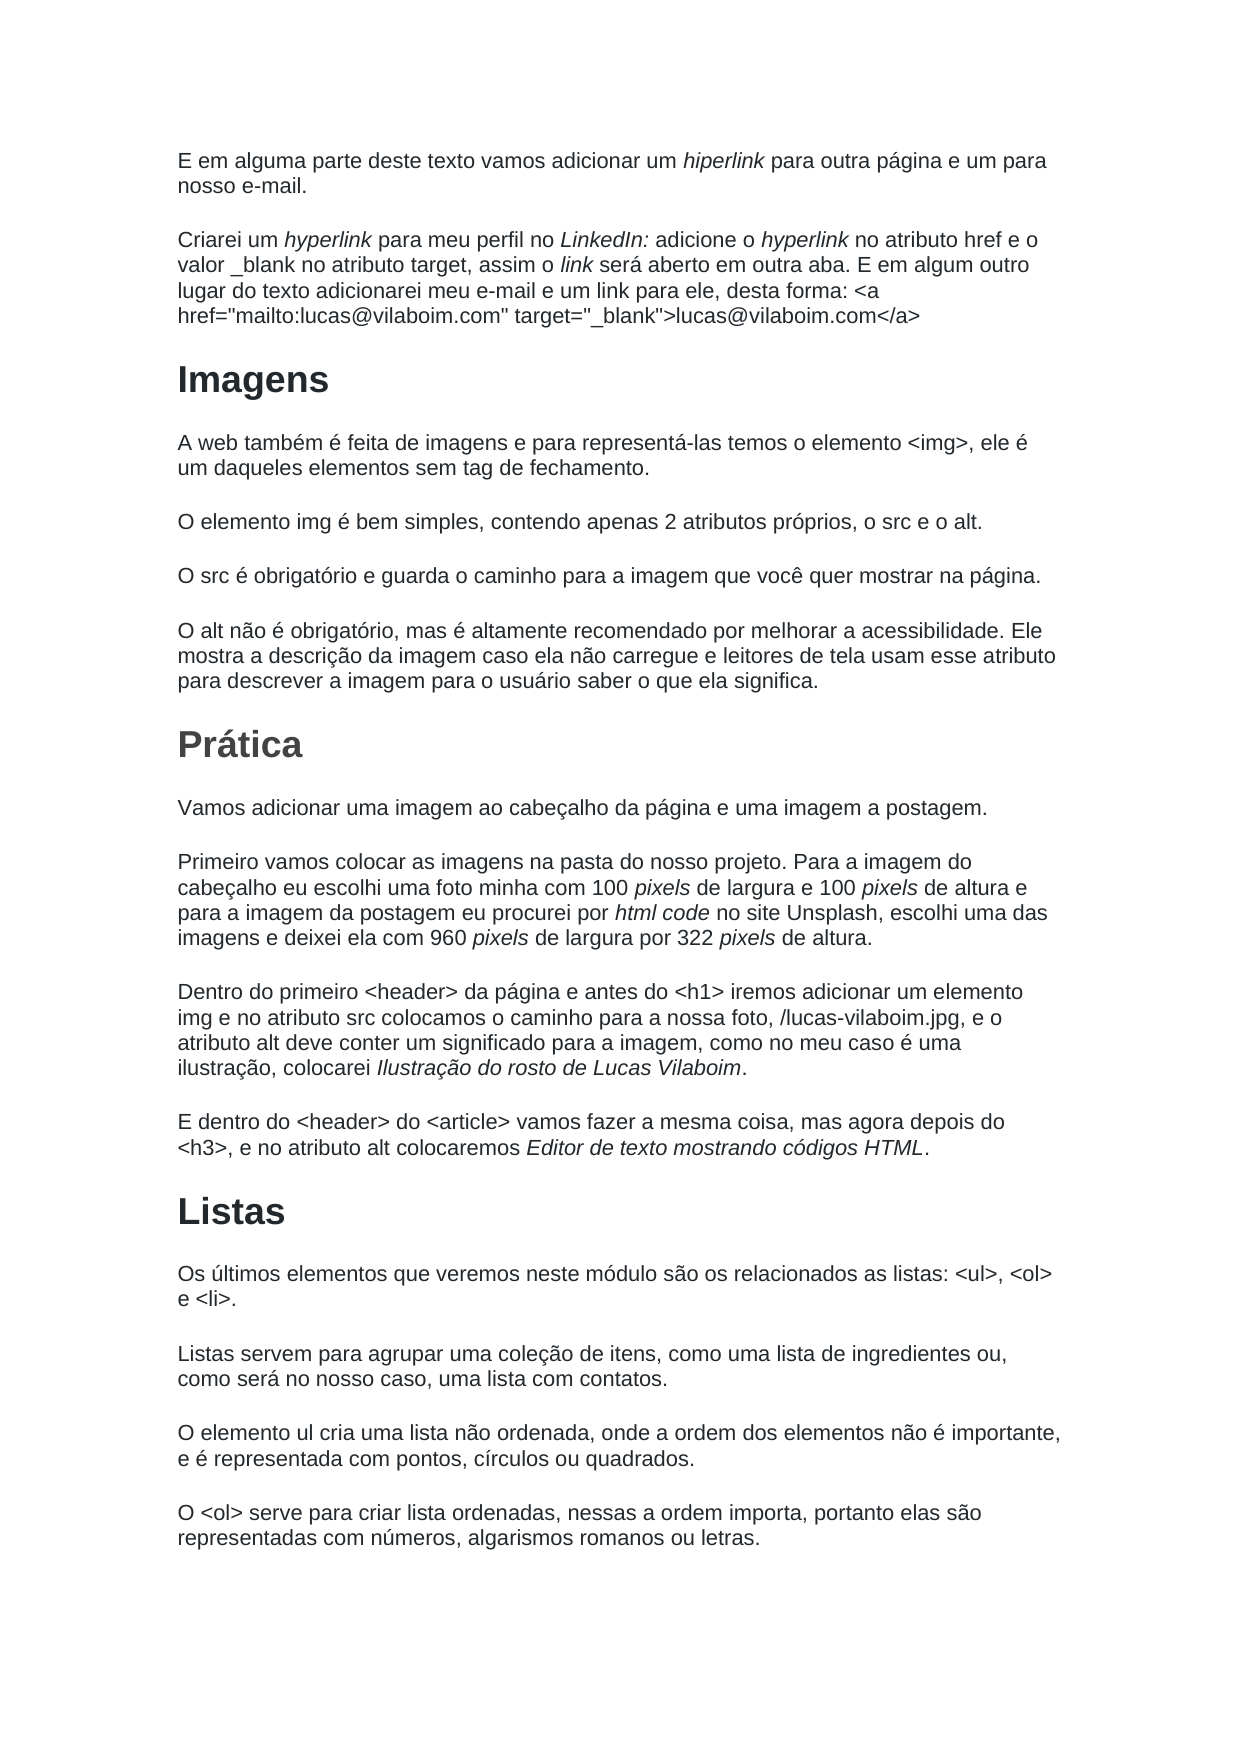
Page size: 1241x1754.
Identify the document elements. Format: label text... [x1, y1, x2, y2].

text Dentro do primeiro <header> da página e antes do <h1> iremos adicionar um elemento img e no atributo src colocamos o caminho para a nossa foto, /lucas-vilaboim.jpg, e o atributo alt deve conter um significado para a imagem, como no meu caso é uma ilustração, colocarei Ilustração do rosto de Lucas Vilaboim. [177, 979, 1063, 1080]
text Imagens [177, 357, 1063, 400]
text O alt não é obrigatório, mas é altamente recomendado por melhorar a acessibilidade. Ele mostra a descrição da imagem caso ela não carregue e leitores de tela usam esse atributo para descrever a imagem para o usuário saber o que ela significa. [177, 618, 1063, 693]
text A web também é feita de imagens e para representá-las temos o elemento <img>, ele é um daqueles elementos sem tag de fechamento. [177, 429, 1063, 480]
text E dentro do <header> do <article> vamos fazer a mesma coisa, mas agora depois do <h3>, e no atributo alt colocaremos Editor de texto mostrando códigos HTML. [177, 1109, 1063, 1160]
text Vamos adicionar uma imagem ao cabeçalho da página e uma imagem a postagem. [177, 795, 1063, 820]
text Listas [177, 1189, 1063, 1232]
text E em alguma parte deste texto vamos adicionar um hiperlink para outra página e um para nosso e-mail. [177, 148, 1063, 198]
text O elemento img é bem simples, contendo apenas 2 atributos próprios, o src e o alt. [177, 509, 1063, 534]
text Criarei um hyperlink para meu perfil no LinkedIn: adicione o hyperlink no atributo href e o valor _blank no atributo target, assim o link será aberto em outra aba. E em algum outro lugar do texto adicionarei meu e-mail e um link para ele, desta forma: <a href="mailto:lucas@vilaboim.com" target="_blank">lucas@vilaboim.com</a> [177, 227, 1063, 328]
text O <ol> serve para criar lista ordenadas, nessas a ordem importa, portanto elas são representadas com números, algarismos romanos ou letras. [177, 1500, 1063, 1550]
text O elemento ul cria uma lista não ordenada, onde a ordem dos elementos não é importante, e é representada com pontos, círculos ou quadrados. [177, 1420, 1063, 1471]
text Prática [177, 723, 1063, 766]
text Primeiro vamos colocar as imagens na pasta do nosso projeto. Para a imagem do cabeçalho eu escolhi uma foto minha com 100 pixels de largura e 100 pixels de altura e para a imagem da postagem eu procurei por html code no site Unsplash, escolhi uma das imagens e deixei ela com 960 pixels de largura por 322 pixels de altura. [177, 849, 1063, 950]
text Os últimos elementos que veremos neste módulo são os relacionados as listas: <ul>, <ol> e <li>. [177, 1261, 1063, 1312]
text O src é obrigatório e guarda o caminho para a imagem que você quer mostrar na página. [177, 563, 1063, 589]
text Listas servem para agrupar uma coleção de itens, como uma lista de ingredientes ou, como será no nosso caso, uma lista com contatos. [177, 1341, 1063, 1391]
